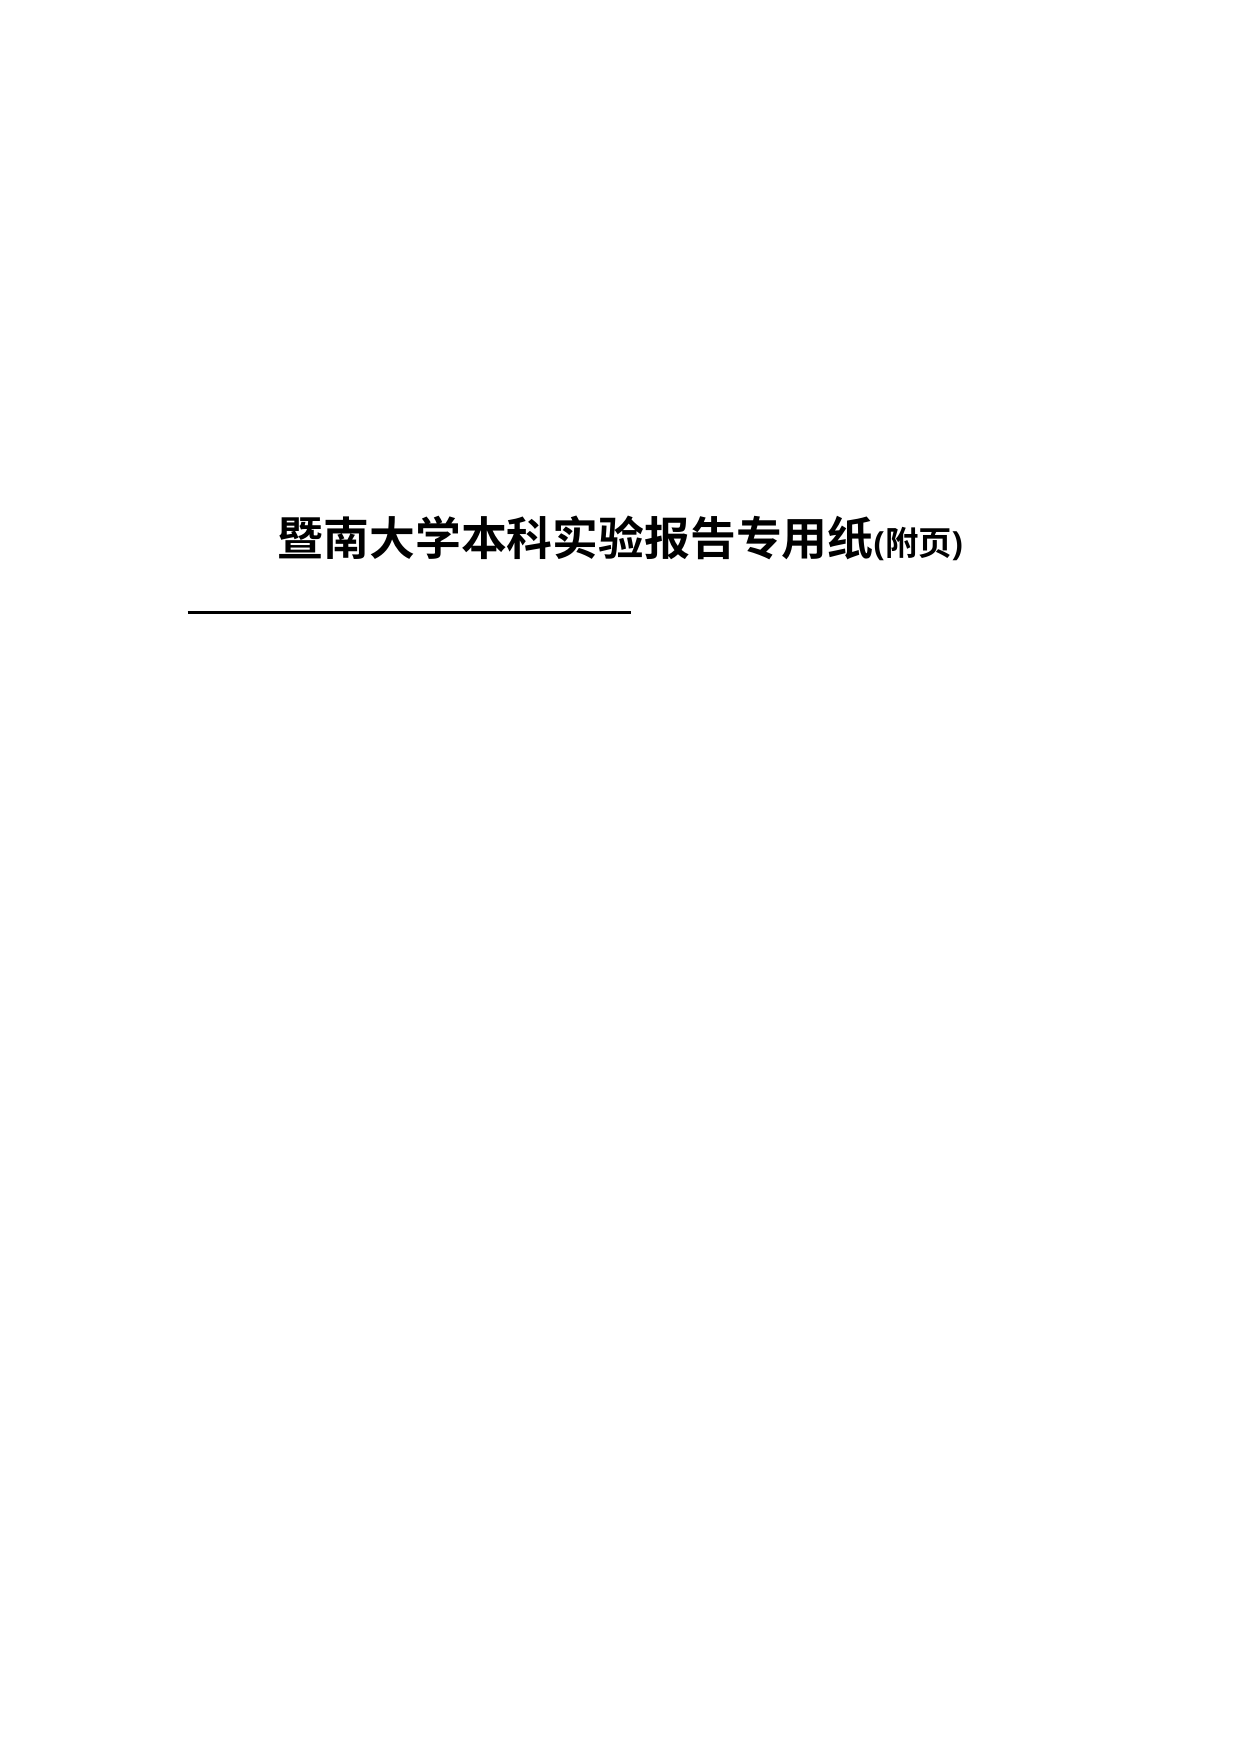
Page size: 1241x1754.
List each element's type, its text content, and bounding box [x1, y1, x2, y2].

text 暨南大学本科实验报告专用纸(附页) [187, 487, 1053, 584]
